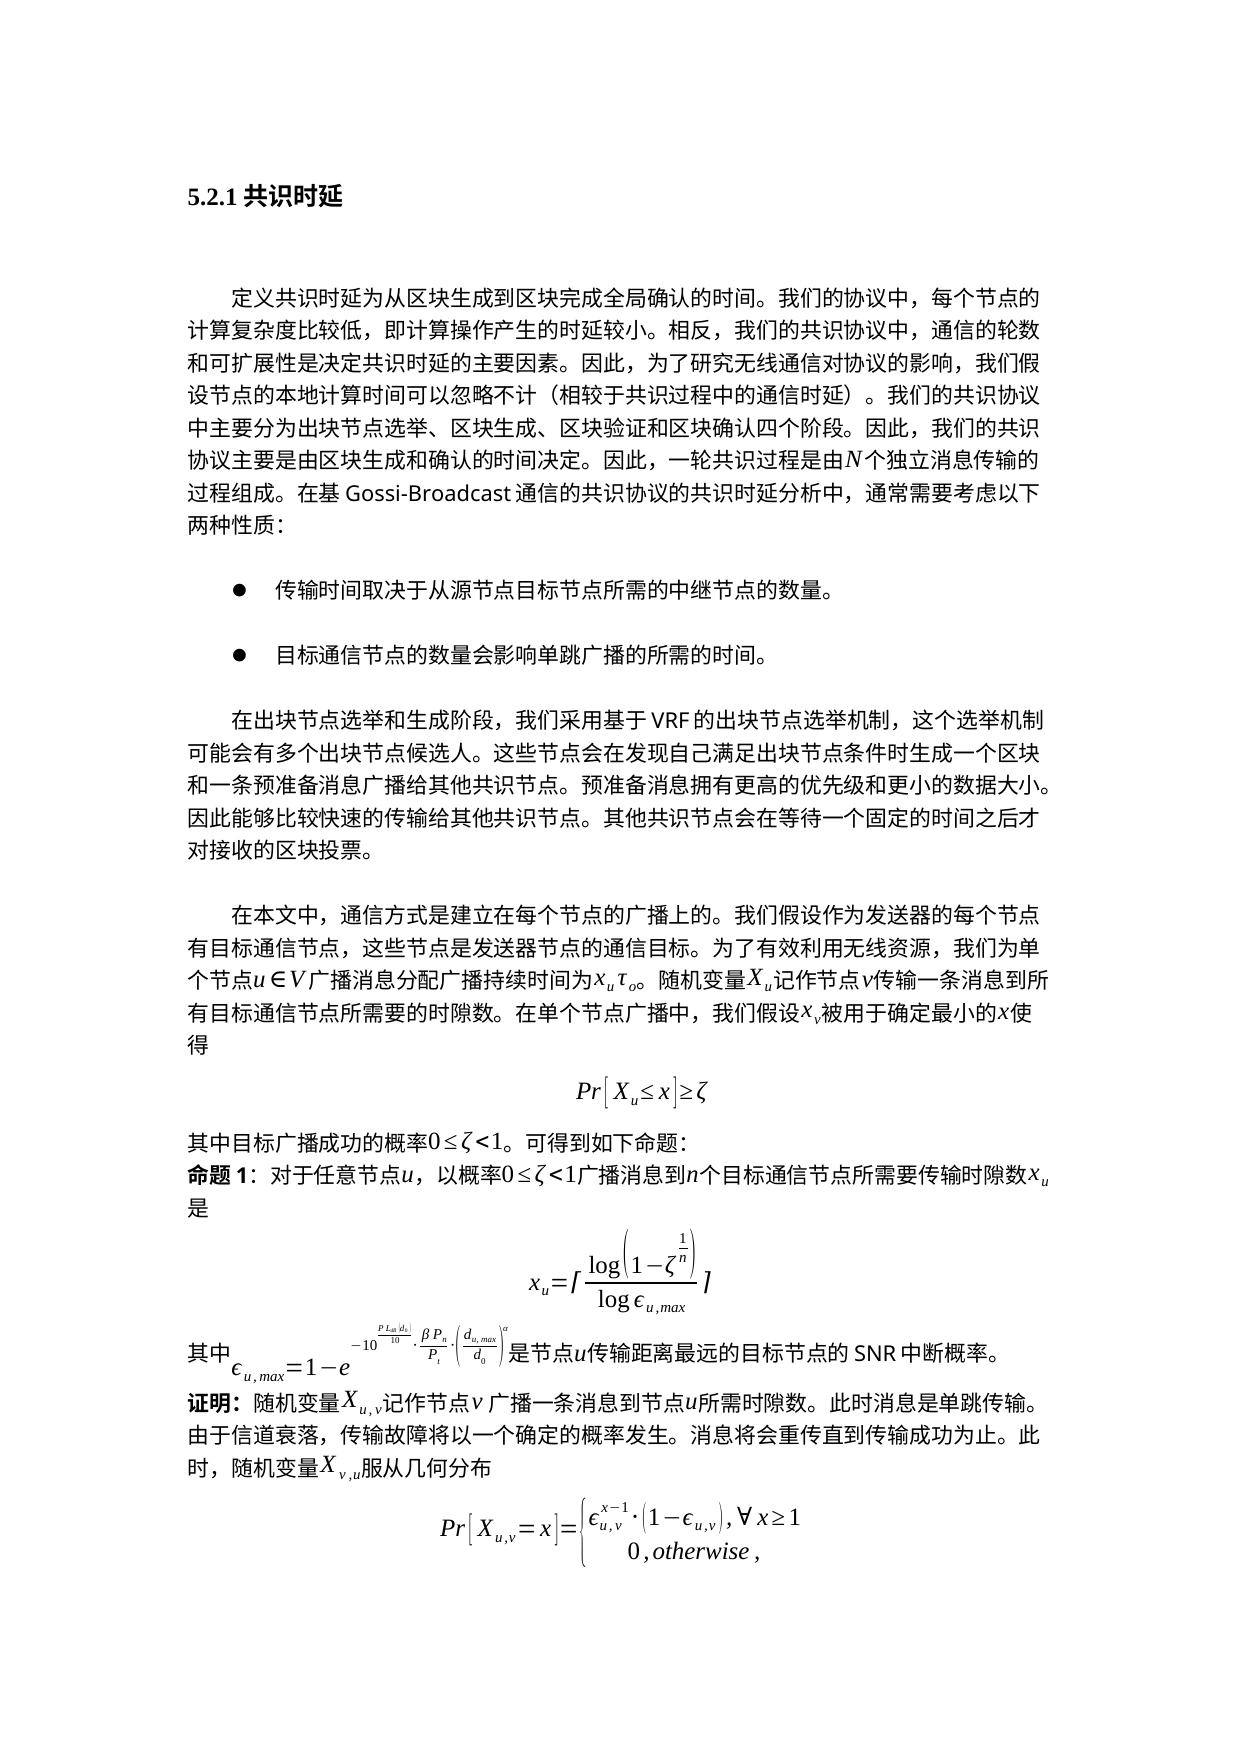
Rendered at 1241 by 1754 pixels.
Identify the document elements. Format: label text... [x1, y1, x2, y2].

text 定义共识时延为从区块生成到区块完成全局确认的时间。我们的协议中，每个节点的计算复杂度比较低，即计算操作产生的时延较小。相反，我们的共识协议中，通信的轮数和可扩展性是决定共识时延的主要因素。因此，为了研究无线通信对协议的影响，我们假设节点的本地计算时间可以忽略不计（相较于共识过程中的通信时延）。我们的共识协议中主要分为出块节点选举、区块生成、区块验证和区块确认四个阶段。因此，我们的共识协议主要是由区块生成和确认的时间决定。因此，一轮共识过程是由个独立消息传输的过程组成。在基Gossi-Broadcast通信的共识协议的共识时延分析中，通常需要考虑以下两种性质： [187, 281, 1053, 541]
list 传输时间取决于从源节点目标节点所需的中继节点的数量。 [231, 573, 1053, 606]
list 目标通信节点的数量会影响单跳广播的所需的时间。 [231, 638, 1053, 671]
text 证明：随机变量记作节点 广播一条消息到节点所需时隙数。此时消息是单跳传输。由于信道衰落，传输故障将以一个确定的概率发生。消息将会重传直到传输成功为止。此时，随机变量服从几何分布 [187, 1386, 1053, 1483]
text 其中目标广播成功的概率。可得到如下命题： [187, 1126, 1053, 1158]
text 在出块节点选举和生成阶段，我们采用基于VRF的出块节点选举机制，这个选举机制可能会有多个出块节点候选人。这些节点会在发现自己满足出块节点条件时生成一个区块和一条预准备消息广播给其他共识节点。预准备消息拥有更高的优先级和更小的数据大小。因此能够比较快速的传输给其他共识节点。其他共识节点会在等待一个固定的时间之后才对接收的区块投票。 [187, 703, 1053, 866]
text 5.2.1 共识时延 [187, 162, 1053, 227]
text 在本文中，通信方式是建立在每个节点的广播上的。我们假设作为发送器的每个节点有目标通信节点，这些节点是发送器节点的通信目标。为了有效利用无线资源，我们为单个节点广播消息分配广播持续时间为。随机变量记作节点传输一条消息到所有目标通信节点所需要的时隙数。在单个节点广播中，我们假设被用于确定最小的使得 [187, 898, 1053, 1061]
text 命题1：对于任意节点，以概率广播消息到个目标通信节点所需要传输时隙数是 [187, 1158, 1053, 1223]
text 其中是节点传输距离最远的目标节点的SNR中断概率。 [187, 1321, 1053, 1386]
